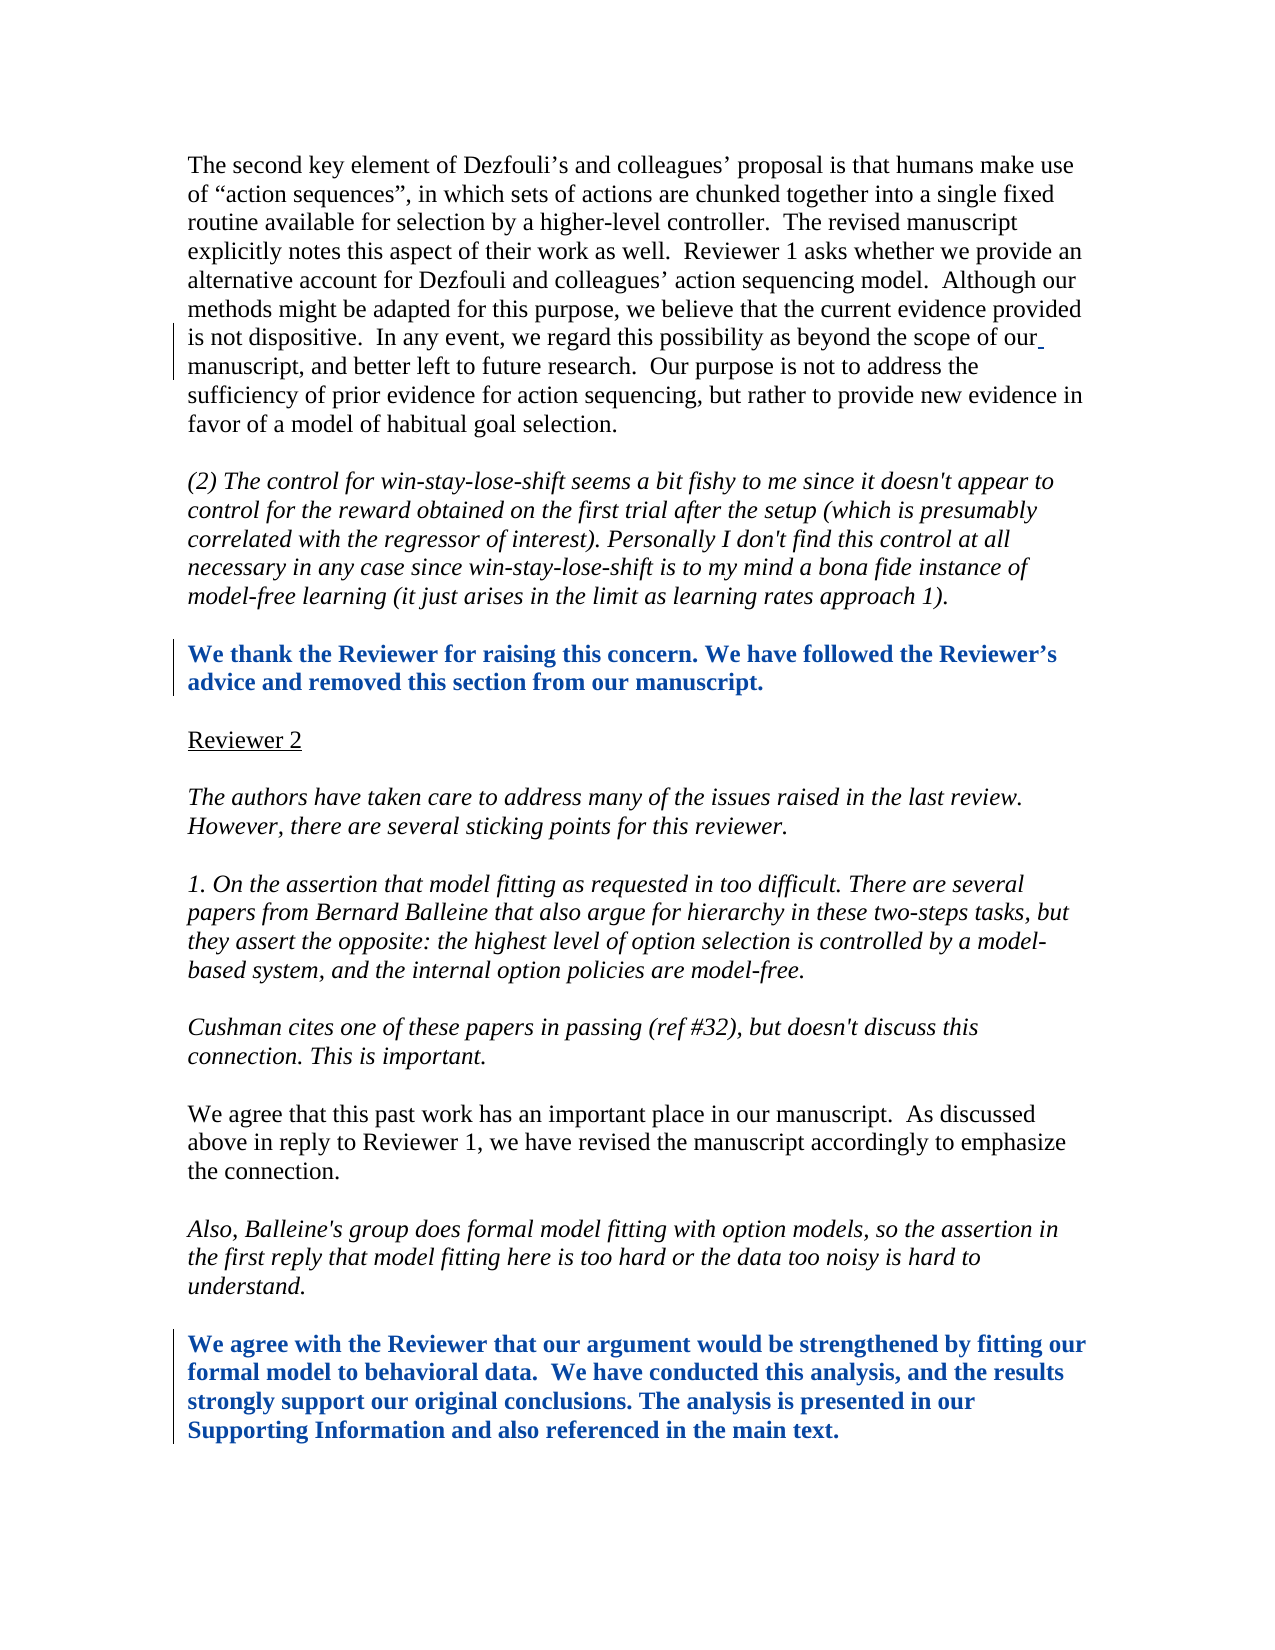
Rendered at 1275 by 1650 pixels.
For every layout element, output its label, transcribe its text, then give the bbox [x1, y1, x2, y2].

text We thank the Reviewer for raising this concern. We have followed the Reviewer’s advice and removed this section from our manuscript. [187, 639, 1087, 696]
text We agree that this past work has an important place in our manuscript. As discussed above in reply to Reviewer 1, we have revised the manuscript accordingly to emphasize the connection. [187, 1099, 1087, 1185]
text The second key element of Dezfouli’s and colleagues’ proposal is that humans make use of “action sequences”, in which sets of actions are chunked together into a single fixed routine available for selection by a higher-level controller. The revised manuscript explicitly notes this aspect of their work as well. Reviewer 1 asks whether we provide an alternative account for Dezfouli and colleagues’ action sequencing model. Although our methods might be adapted for this purpose, we believe that the current evidence provided is not dispositive. In any event, we regard this possibility as beyond the scope of ourmanuscript, and better left to future research. Our purpose is not to address the sufficiency of prior evidence for action sequencing, but rather to provide new evidence in favor of a model of habitual goal selection. [187, 150, 1087, 437]
text The authors have taken care to address many of the issues raised in the last review. However, there are several sticking points for this reviewer. [187, 782, 1087, 840]
text 1. On the assertion that model fitting as requested in too difficult. There are several papers from Bernard Balleine that also argue for hierarchy in these two-steps tasks, but they assert the opposite: the highest level of option selection is controlled by a model-based system, and the internal option policies are model-free. [187, 869, 1087, 984]
text We agree with the Reviewer that our argument would be strengthened by fitting our formal model to behavioral data. We have conducted this analysis, and the results strongly support our original conclusions. The analysis is presented in our Supporting Information and also referenced in the main text. [187, 1329, 1087, 1444]
text Reviewer 2 [187, 725, 1087, 754]
text Cushman cites one of these papers in passing (ref #32), but doesn't discuss this connection. This is important. [187, 1012, 1087, 1070]
text Also, Balleine's group does formal model fitting with option models, so the assertion in the first reply that model fitting here is too hard or the data too noisy is hard to understand. [187, 1214, 1087, 1300]
text (2) The control for win-stay-lose-shift seems a bit fishy to me since it doesn't appear to control for the reward obtained on the first trial after the setup (which is presumably correlated with the regressor of interest). Personally I don't find this control at all necessary in any case since win-stay-lose-shift is to my mind a bona fide instance of model-free learning (it just arises in the limit as learning rates approach 1). [187, 466, 1087, 610]
